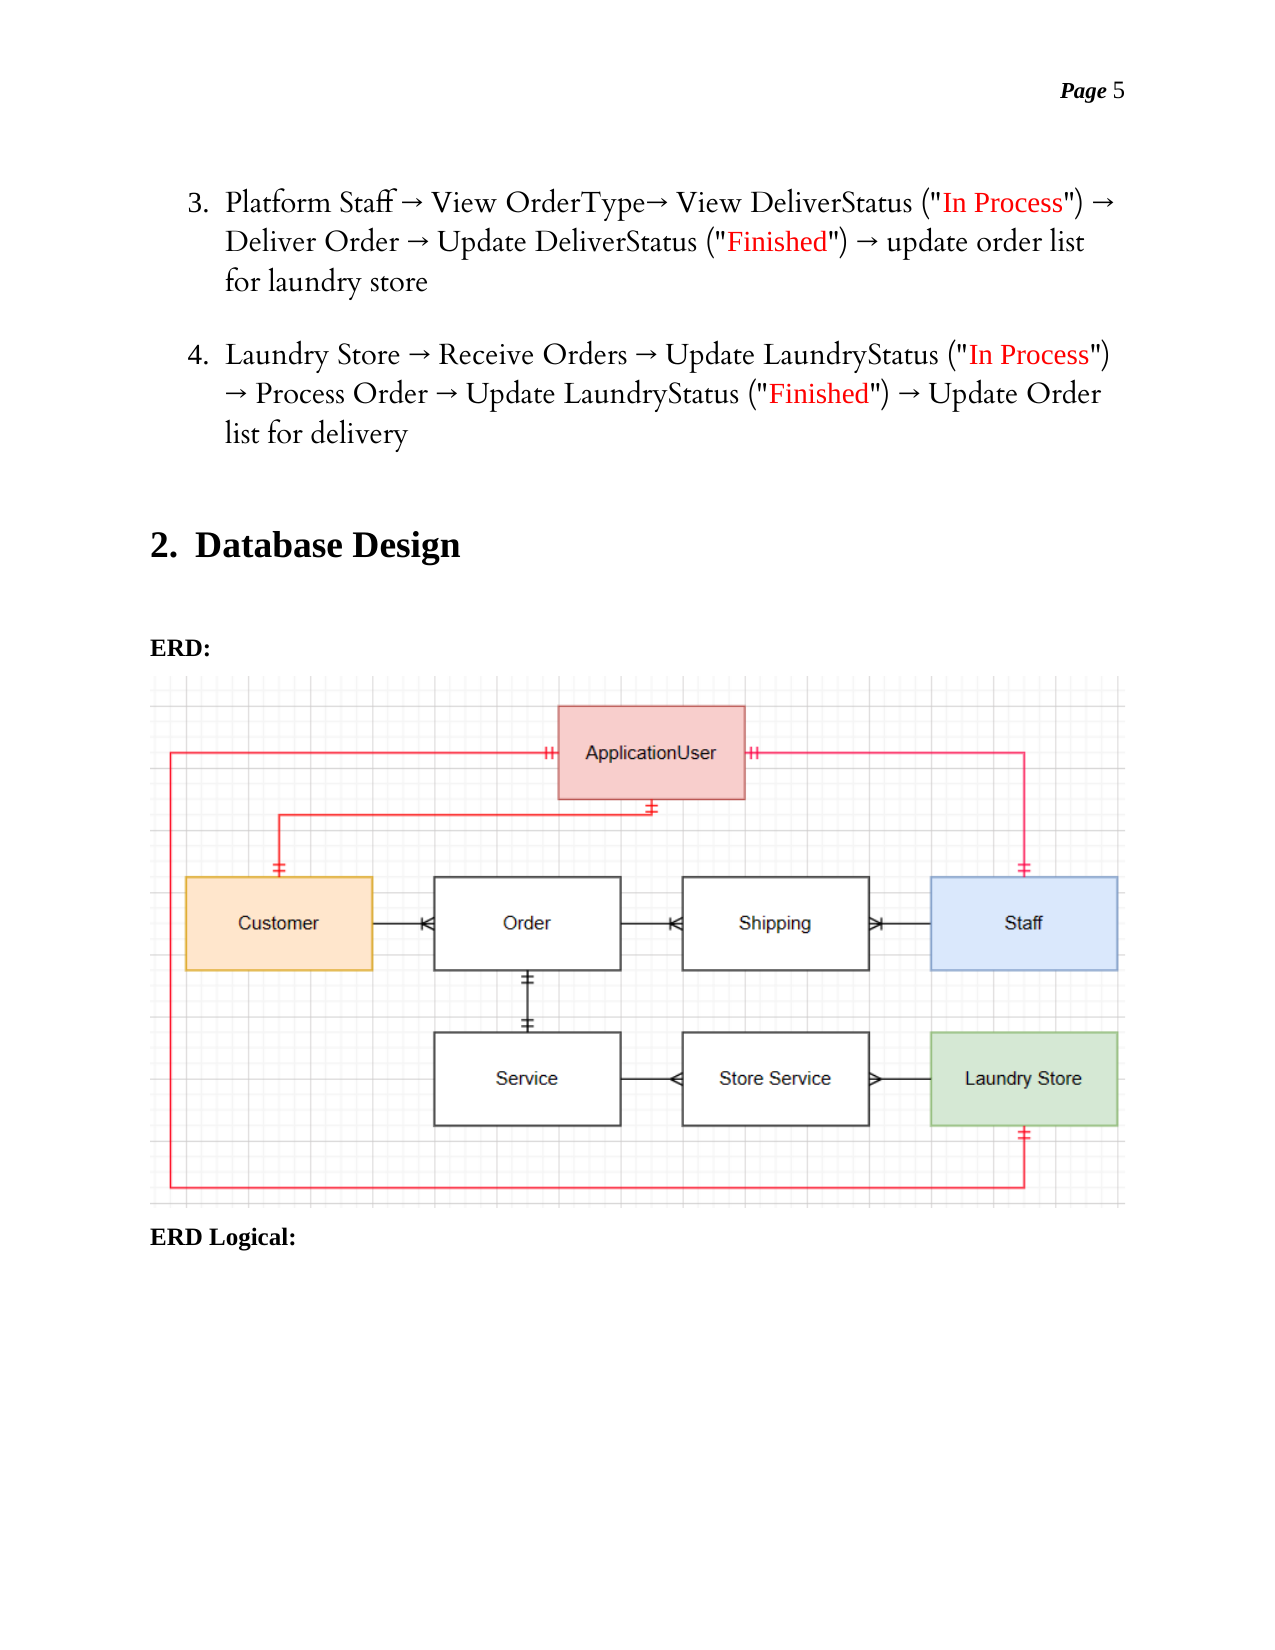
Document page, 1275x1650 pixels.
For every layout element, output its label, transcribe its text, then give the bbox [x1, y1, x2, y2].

text ERD Logical: [150, 1222, 1125, 1251]
text ERD: [150, 633, 1125, 662]
subtitle Database Design [150, 522, 1125, 565]
picture [150, 676, 1125, 1208]
list In ProcessFinished [187, 336, 1125, 454]
list In ProcessFinished [187, 183, 1125, 302]
